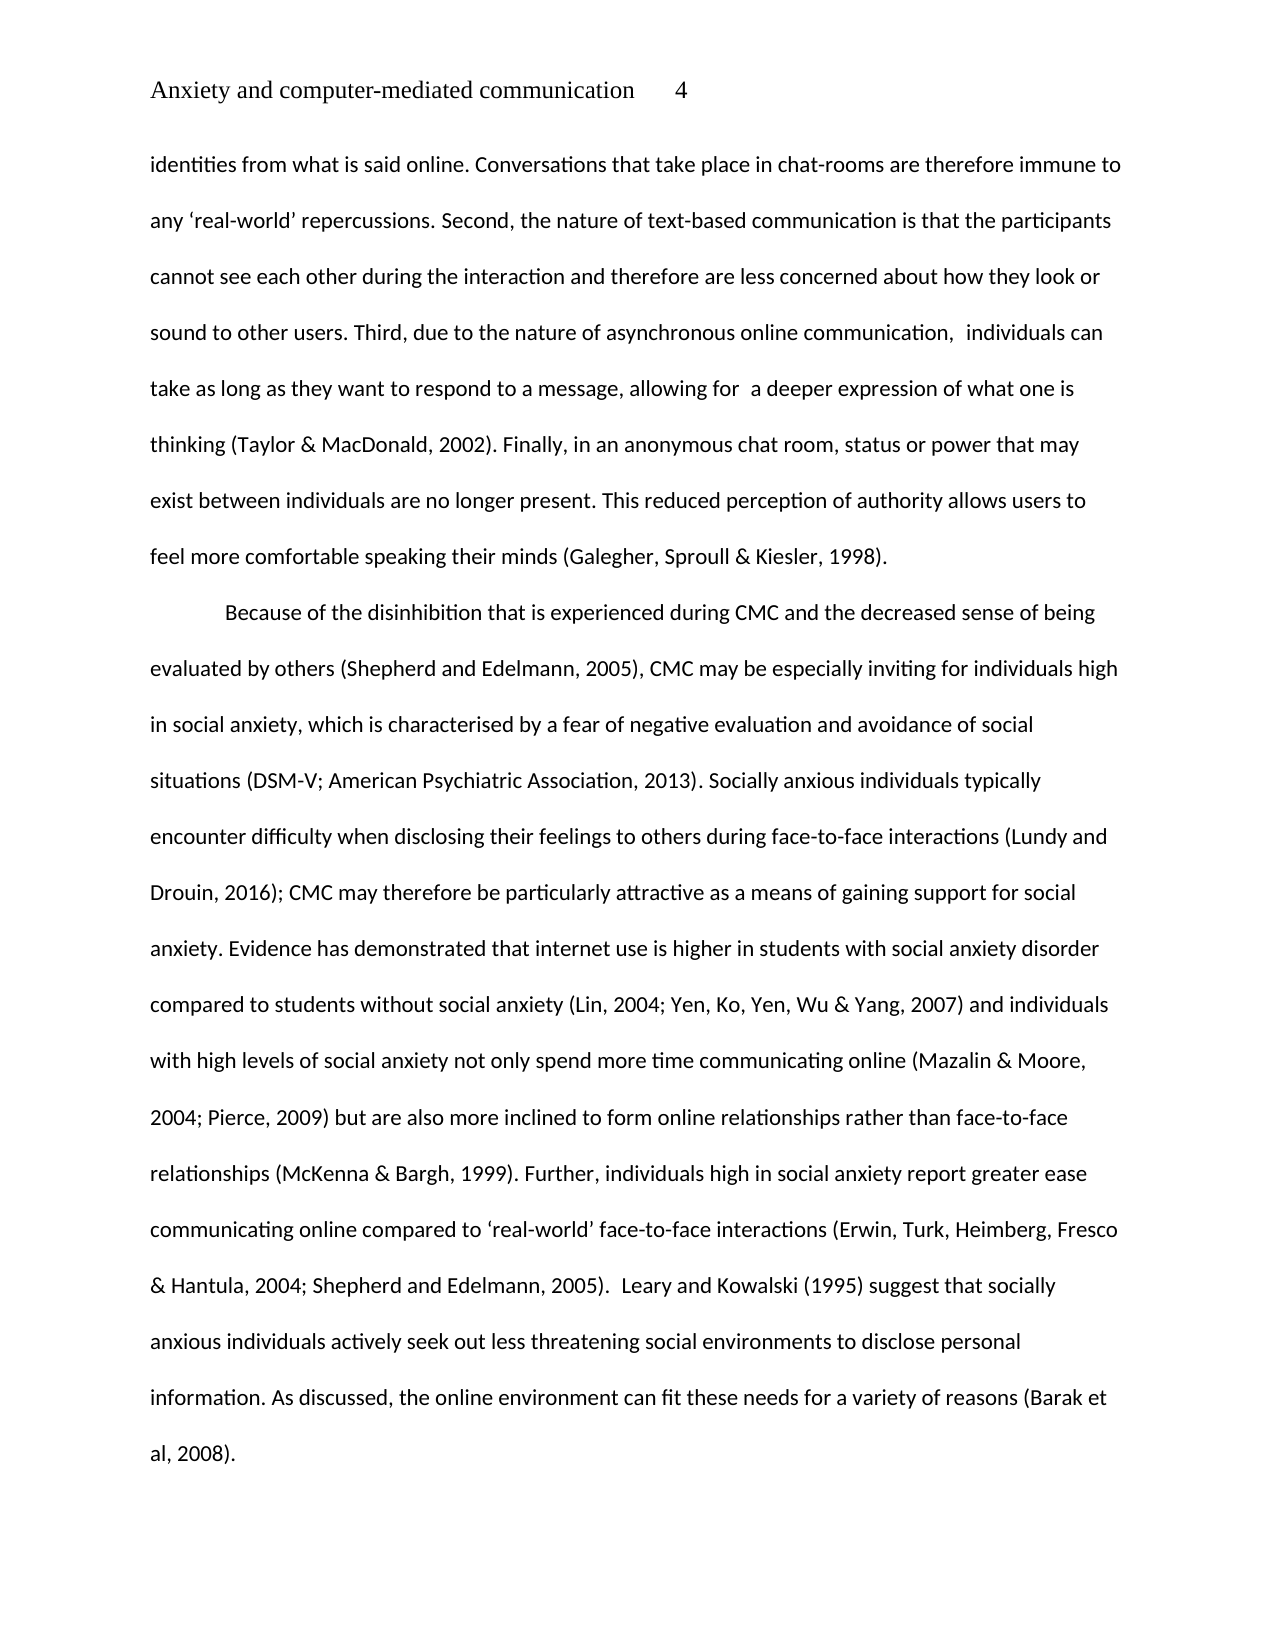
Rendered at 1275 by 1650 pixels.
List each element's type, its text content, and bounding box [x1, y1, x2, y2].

text Because of the disinhibition that is experienced during CMC and the decreased sense of being evaluated by others (Shepherd and Edelmann, 2005), CMC may be especially inviting for individuals high in social anxiety, which is characterised by a fear of negative evaluation and avoidance of social situations (DSM-V; American Psychiatric Association, 2013). Socially anxious individuals typically encounter difficulty when disclosing their feelings to others during face-to-face interactions (Lundy and Drouin, 2016); CMC may therefore be particularly attractive as a means of gaining support for social anxiety. Evidence has demonstrated that internet use is higher in students with social anxiety disorder compared to students without social anxiety (Lin, 2004; Yen, Ko, Yen, Wu & Yang, 2007) and individuals with high levels of social anxiety not only spend more time communicating online (Mazalin & Moore, 2004; Pierce, 2009) but are also more inclined to form online relationships rather than face-to-face relationships (McKenna & Bargh, 1999). Further, individuals high in social anxiety report greater ease communicating online compared to ‘real-world’ face-to-face interactions (Erwin, Turk, Heimberg, Fresco & Hantula, 2004; Shepherd and Edelmann, 2005). Leary and Kowalski (1995) suggest that socially anxious individuals actively seek out less threatening social environments to disclose personal information. As discussed, the online environment can fit these needs for a variety of reasons (Barak et al, 2008). [150, 598, 1125, 1467]
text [150, 150, 1125, 570]
